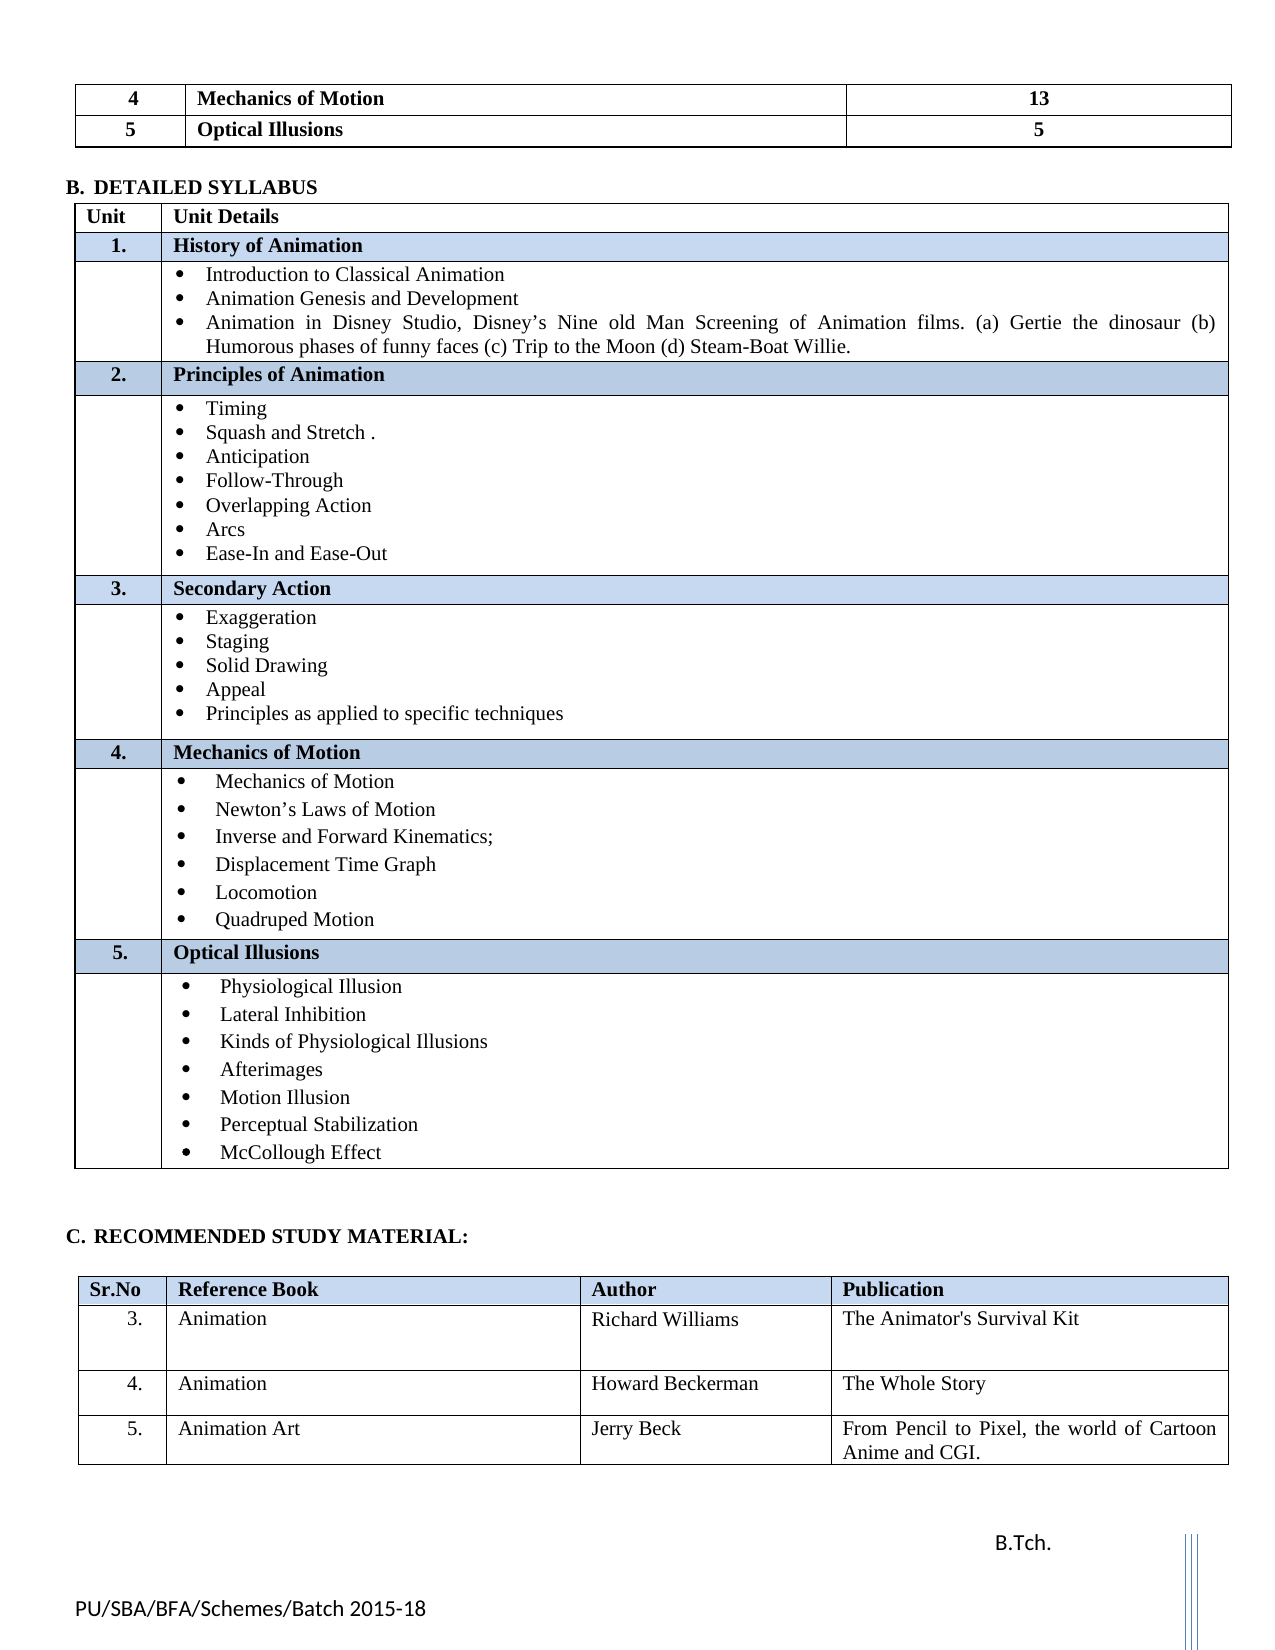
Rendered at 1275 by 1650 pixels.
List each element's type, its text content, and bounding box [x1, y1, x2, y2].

table_cell History of Animation [162, 233, 1228, 261]
table_cell Jerry Beck [581, 1416, 831, 1464]
table_cell From Pencil to Pixel, the world of Cartoon Anime and CGI. [832, 1416, 1228, 1464]
table_cell [76, 605, 161, 739]
table_cell 5 [847, 116, 1231, 146]
table_cell [76, 396, 161, 575]
list DETAILED SYLLABUS [66, 175, 1167, 199]
table_header Author [581, 1277, 831, 1304]
table_cell Optical Illusions [162, 940, 1228, 973]
table_header Unit [76, 204, 161, 232]
table_cell Secondary Action [162, 576, 1228, 604]
list RECOMMENDED STUDY MATERIAL: [66, 1224, 1167, 1248]
table_cell 5. [76, 940, 161, 973]
table_cell 3. [76, 576, 161, 604]
table_cell [76, 262, 161, 361]
table_cell Richard Williams [581, 1306, 831, 1370]
table_cell 2. [76, 362, 161, 395]
table_cell [79, 1306, 166, 1370]
table_cell 4. [76, 740, 161, 768]
table_cell [79, 1416, 166, 1464]
table_cell The Whole Story [832, 1371, 1228, 1415]
table_cell Timing Squash and Stretch . Anticipation Follow-Through Overlapping Action Arcs Ease-In and Ease-Out [162, 396, 1228, 575]
table_header Publication [832, 1277, 1228, 1304]
table_cell Introduction to Classical Animation Animation Genesis and Development Animation in Disney Studio, Disney’s Nine old Man Screening of Animation films. (a) Gertie the dinosaur (b) Humorous phases of funny faces (c) Trip to the Moon (d) Steam-Boat Willie. [162, 262, 1228, 361]
table_cell [76, 974, 161, 1168]
table_cell Mechanics of Motion Newton’s Laws of Motion Inverse and Forward Kinematics; Displacement Time Graph Locomotion Quadruped Motion [162, 769, 1228, 939]
table_cell Howard Beckerman [581, 1371, 831, 1415]
table_cell 4 [76, 85, 185, 115]
table_header Sr.No [79, 1277, 166, 1304]
table_cell Animation [167, 1371, 580, 1415]
table_cell [76, 769, 161, 939]
table_header Unit Details [162, 204, 1228, 232]
table_cell 13 [847, 85, 1231, 115]
table_cell Mechanics of Motion [186, 85, 846, 115]
table_cell Mechanics of Motion [162, 740, 1228, 768]
table_cell 5 [76, 116, 185, 146]
table_cell Optical Illusions [186, 116, 846, 146]
table_cell [79, 1371, 166, 1415]
table_cell 1. [76, 233, 161, 261]
table_cell Exaggeration Staging Solid Drawing Appeal Principles as applied to specific techniques [162, 605, 1228, 739]
table_cell Animation [167, 1306, 580, 1370]
table_header Reference Book [167, 1277, 580, 1304]
table_cell Animation Art [167, 1416, 580, 1464]
table_cell The Animator's Survival Kit [832, 1306, 1228, 1370]
table_cell Physiological Illusion Lateral Inhibition Kinds of Physiological Illusions Afterimages Motion Illusion Perceptual Stabilization McCollough Effect [162, 974, 1228, 1168]
table_cell Principles of Animation [162, 362, 1228, 395]
